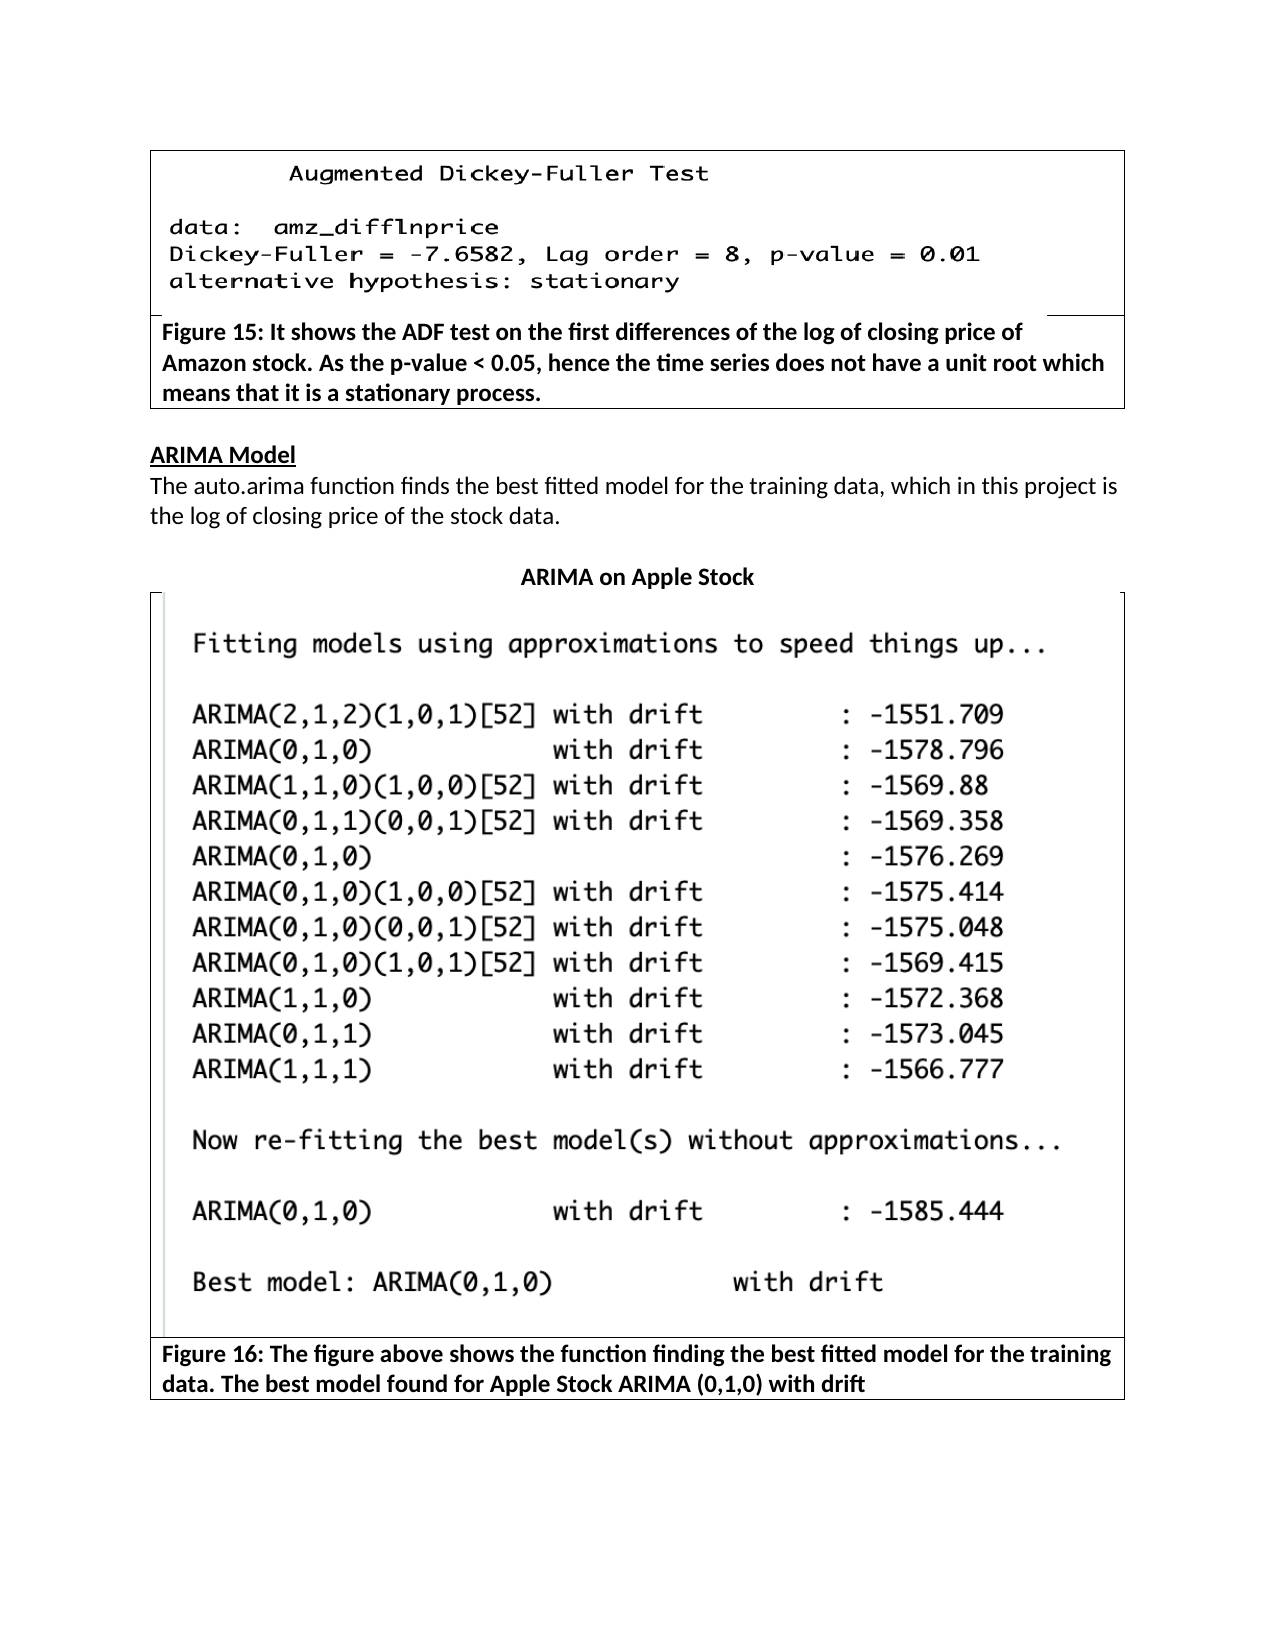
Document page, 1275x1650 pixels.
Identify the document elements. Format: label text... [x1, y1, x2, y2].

table_header [151, 593, 161, 1337]
text ARIMA Model [150, 439, 1125, 470]
table_cell Figure 15: It shows the ADF test on the first differences of the log of closing price of Amazon stock. As the p-value < 0.05, hence the time series does not have a unit root which means that it is a stationary process. [151, 316, 1124, 408]
text ARIMA on Apple Stock [150, 561, 1125, 592]
picture [161, 592, 1121, 1337]
text The auto.arima function finds the best fitted model for the training data, which in this project is the log of closing price of the stock data. [150, 470, 1125, 531]
picture [161, 151, 1048, 316]
table_cell Figure 16: The figure above shows the function finding the best fitted model for the training data. The best model found for Apple Stock ARIMA (0,1,0) with drift [151, 1338, 1124, 1399]
table_cell [1048, 151, 1124, 315]
table_cell [151, 151, 161, 315]
